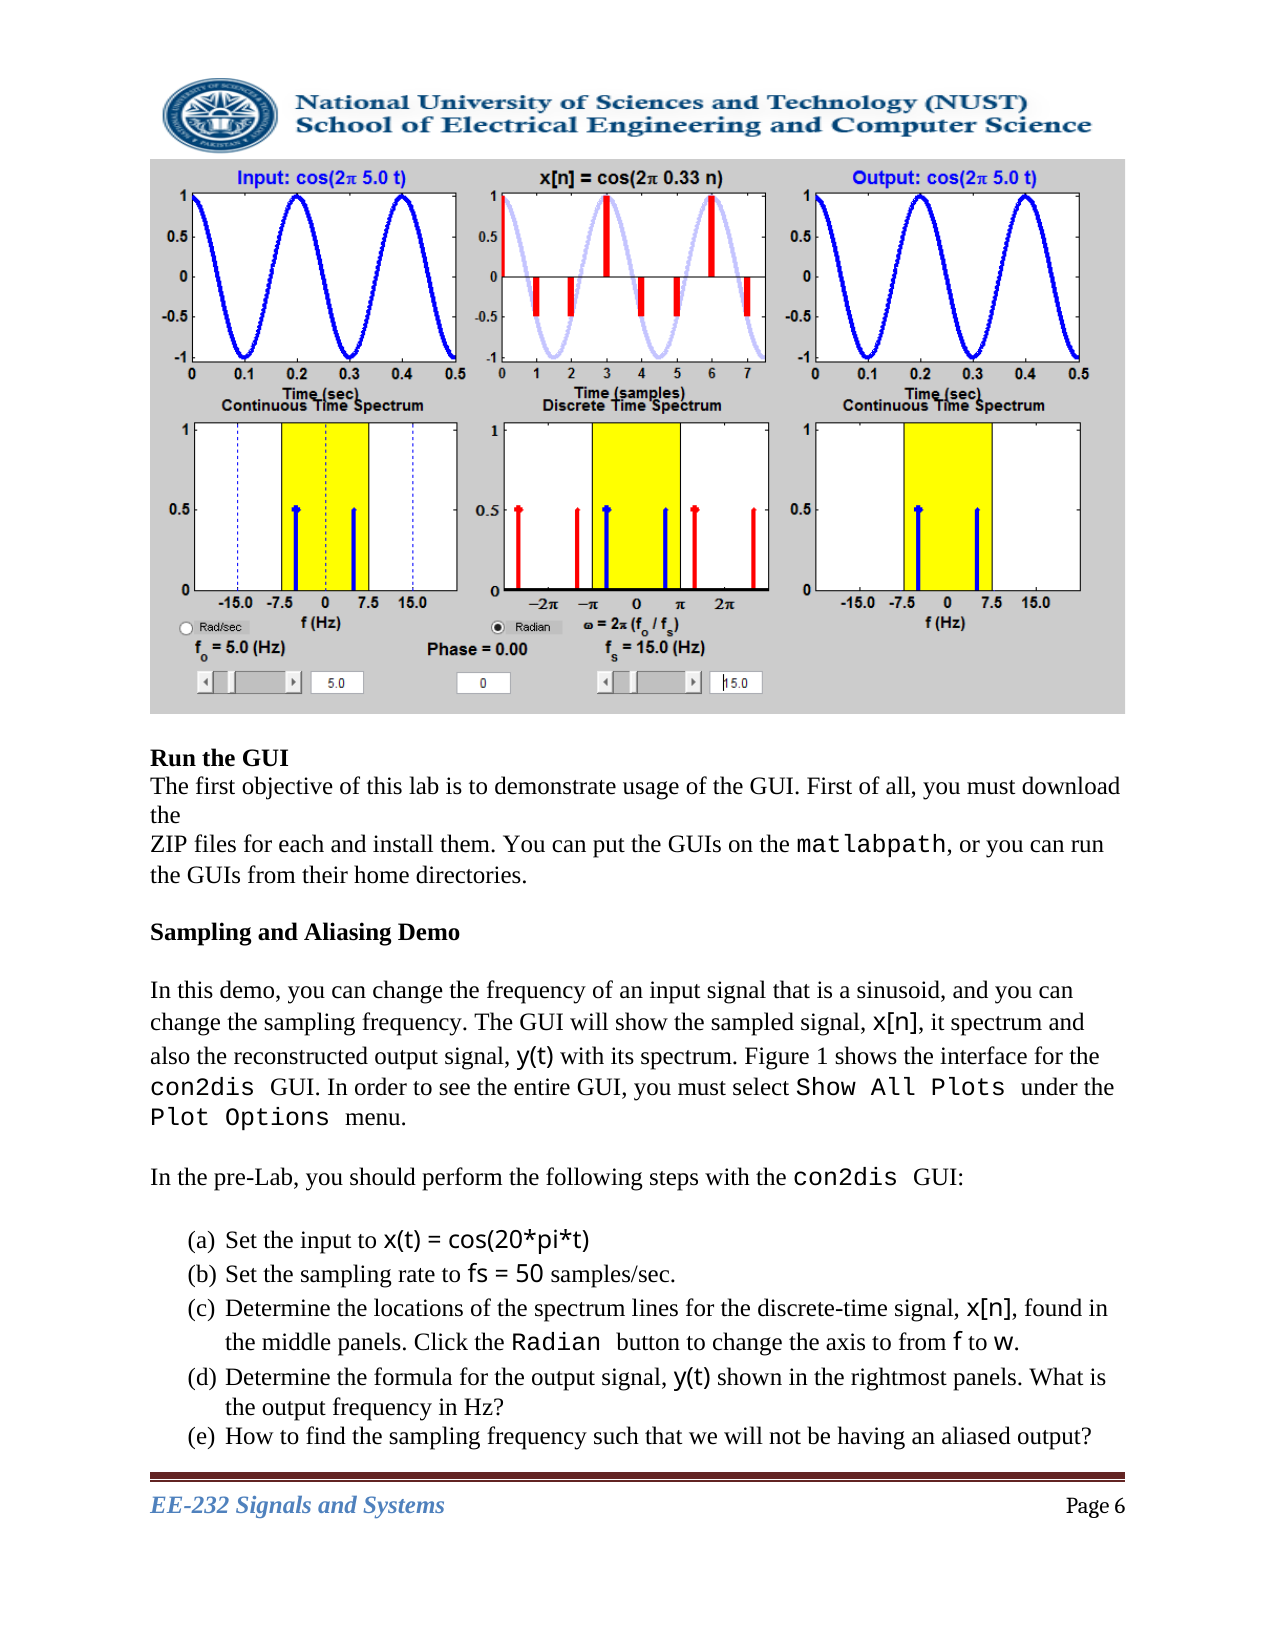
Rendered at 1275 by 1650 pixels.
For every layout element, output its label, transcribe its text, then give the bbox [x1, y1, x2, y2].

list Determine the locations of the spectrum lines for the discrete-time signal, x[n], found in the middle panels. Click the Radian button to change the axis to from f to w. [187, 1290, 1125, 1358]
text ZIP files for each and install them. You can put the GUIs on the matlabpath, or you can run the GUIs from their home directories. [150, 829, 1125, 888]
text In this demo, you can change the frequency of an input signal that is a sinusoid, and you can change the sampling frequency. The GUI will show the sampled signal, x[n], it spectrum and also the reconstructed output signal, y(t) with its spectrum. Figure 1 shows the interface for the con2dis GUI. In order to see the entire GUI, you must select Show All Plots under the Plot Options menu. [150, 975, 1125, 1133]
text In the pre-Lab, you should perform the following steps with the con2dis GUI: [150, 1162, 1125, 1193]
list Determine the formula for the output signal, y(t) shown in the rightmost panels. What is the output frequency in Hz? [187, 1358, 1125, 1421]
text The first objective of this lab is to demonstrate usage of the GUI. First of all, you must download the [150, 771, 1125, 829]
text Sampling and Aliasing Demo [150, 917, 1125, 946]
picture [150, 75, 1125, 714]
list Set the sampling rate to fs = 50 samples/sec. [187, 1256, 1125, 1290]
text Run the GUI [150, 743, 1125, 771]
list Set the input to x(t) = cos(20*pi*t) [187, 1222, 1125, 1256]
list How to find the sampling frequency such that we will not be having an aliased output? [187, 1421, 1125, 1450]
